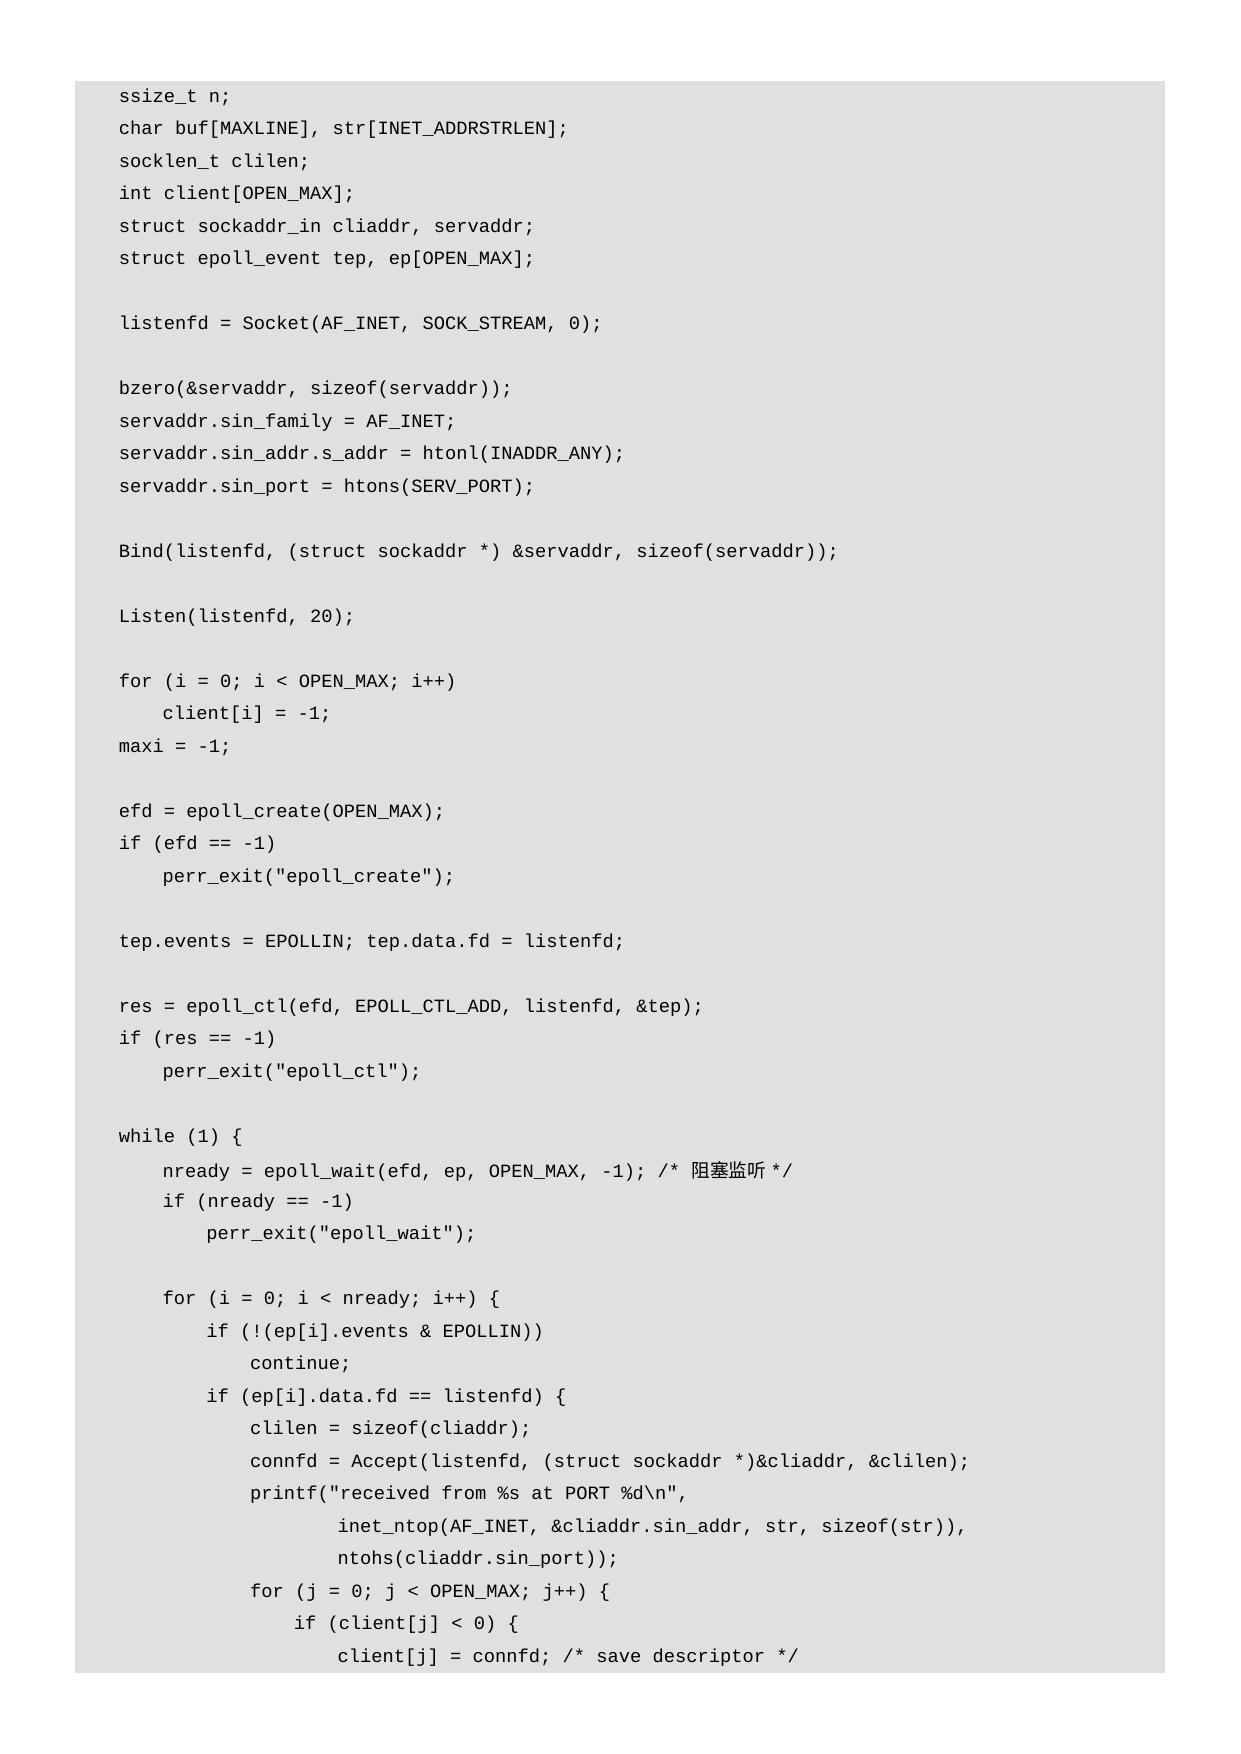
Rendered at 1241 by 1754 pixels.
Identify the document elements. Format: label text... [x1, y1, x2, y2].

text if (!(ep[i].events & EPOLLIN)) [75, 1316, 1165, 1348]
text client[i] = -1; [75, 698, 1165, 731]
text tep.events = EPOLLIN; tep.data.fd = listenfd; [75, 926, 1165, 958]
text while (1) { [75, 1121, 1165, 1153]
text for (i = 0; i < OPEN_MAX; i++) [75, 666, 1165, 698]
text maxi = -1; [75, 731, 1165, 763]
text for (i = 0; i < nready; i++) { [75, 1283, 1165, 1316]
text printf("received from %s at PORT %d\n", [75, 1478, 1165, 1511]
text res = epoll_ctl(efd, EPOLL_CTL_ADD, listenfd, &tep); [75, 991, 1165, 1023]
text servaddr.sin_port = htons(SERV_PORT); [75, 471, 1165, 503]
text servaddr.sin_addr.s_addr = htonl(INADDR_ANY); [75, 438, 1165, 471]
text int client[OPEN_MAX]; [75, 178, 1165, 211]
text struct epoll_event tep, ep[OPEN_MAX]; [75, 243, 1165, 276]
text char buf[MAXLINE], str[INET_ADDRSTRLEN]; [75, 113, 1165, 146]
text perr_exit("epoll_ctl"); [75, 1056, 1165, 1088]
text listenfd = Socket(AF_INET, SOCK_STREAM, 0); [75, 308, 1165, 341]
text perr_exit("epoll_create"); [75, 861, 1165, 893]
text for (j = 0; j < OPEN_MAX; j++) { [75, 1576, 1165, 1608]
text ssize_t n; [75, 81, 1165, 113]
text Listen(listenfd, 20); [75, 601, 1165, 633]
text struct sockaddr_in cliaddr, servaddr; [75, 211, 1165, 243]
text servaddr.sin_family = AF_INET; [75, 406, 1165, 438]
text socklen_t clilen; [75, 146, 1165, 178]
text bzero(&servaddr, sizeof(servaddr)); [75, 373, 1165, 406]
text if (client[j] < 0) { [75, 1608, 1165, 1641]
text clilen = sizeof(cliaddr); [75, 1413, 1165, 1446]
text perr_exit("epoll_wait"); [75, 1218, 1165, 1251]
text if (res == -1) [75, 1023, 1165, 1056]
text ntohs(cliaddr.sin_port)); [75, 1543, 1165, 1576]
text continue; [75, 1348, 1165, 1381]
text efd = epoll_create(OPEN_MAX); [75, 796, 1165, 828]
text connfd = Accept(listenfd, (struct sockaddr *)&cliaddr, &clilen); [75, 1446, 1165, 1478]
text nready = epoll_wait(efd, ep, OPEN_MAX, -1); /* 阻塞监听 */ [75, 1153, 1165, 1186]
text if (ep[i].data.fd == listenfd) { [75, 1381, 1165, 1413]
text Bind(listenfd, (struct sockaddr *) &servaddr, sizeof(servaddr)); [75, 536, 1165, 568]
text if (nready == -1) [75, 1186, 1165, 1218]
text if (efd == -1) [75, 828, 1165, 861]
text client[j] = connfd; /* save descriptor */ [75, 1641, 1165, 1673]
text inet_ntop(AF_INET, &cliaddr.sin_addr, str, sizeof(str)), [75, 1511, 1165, 1543]
